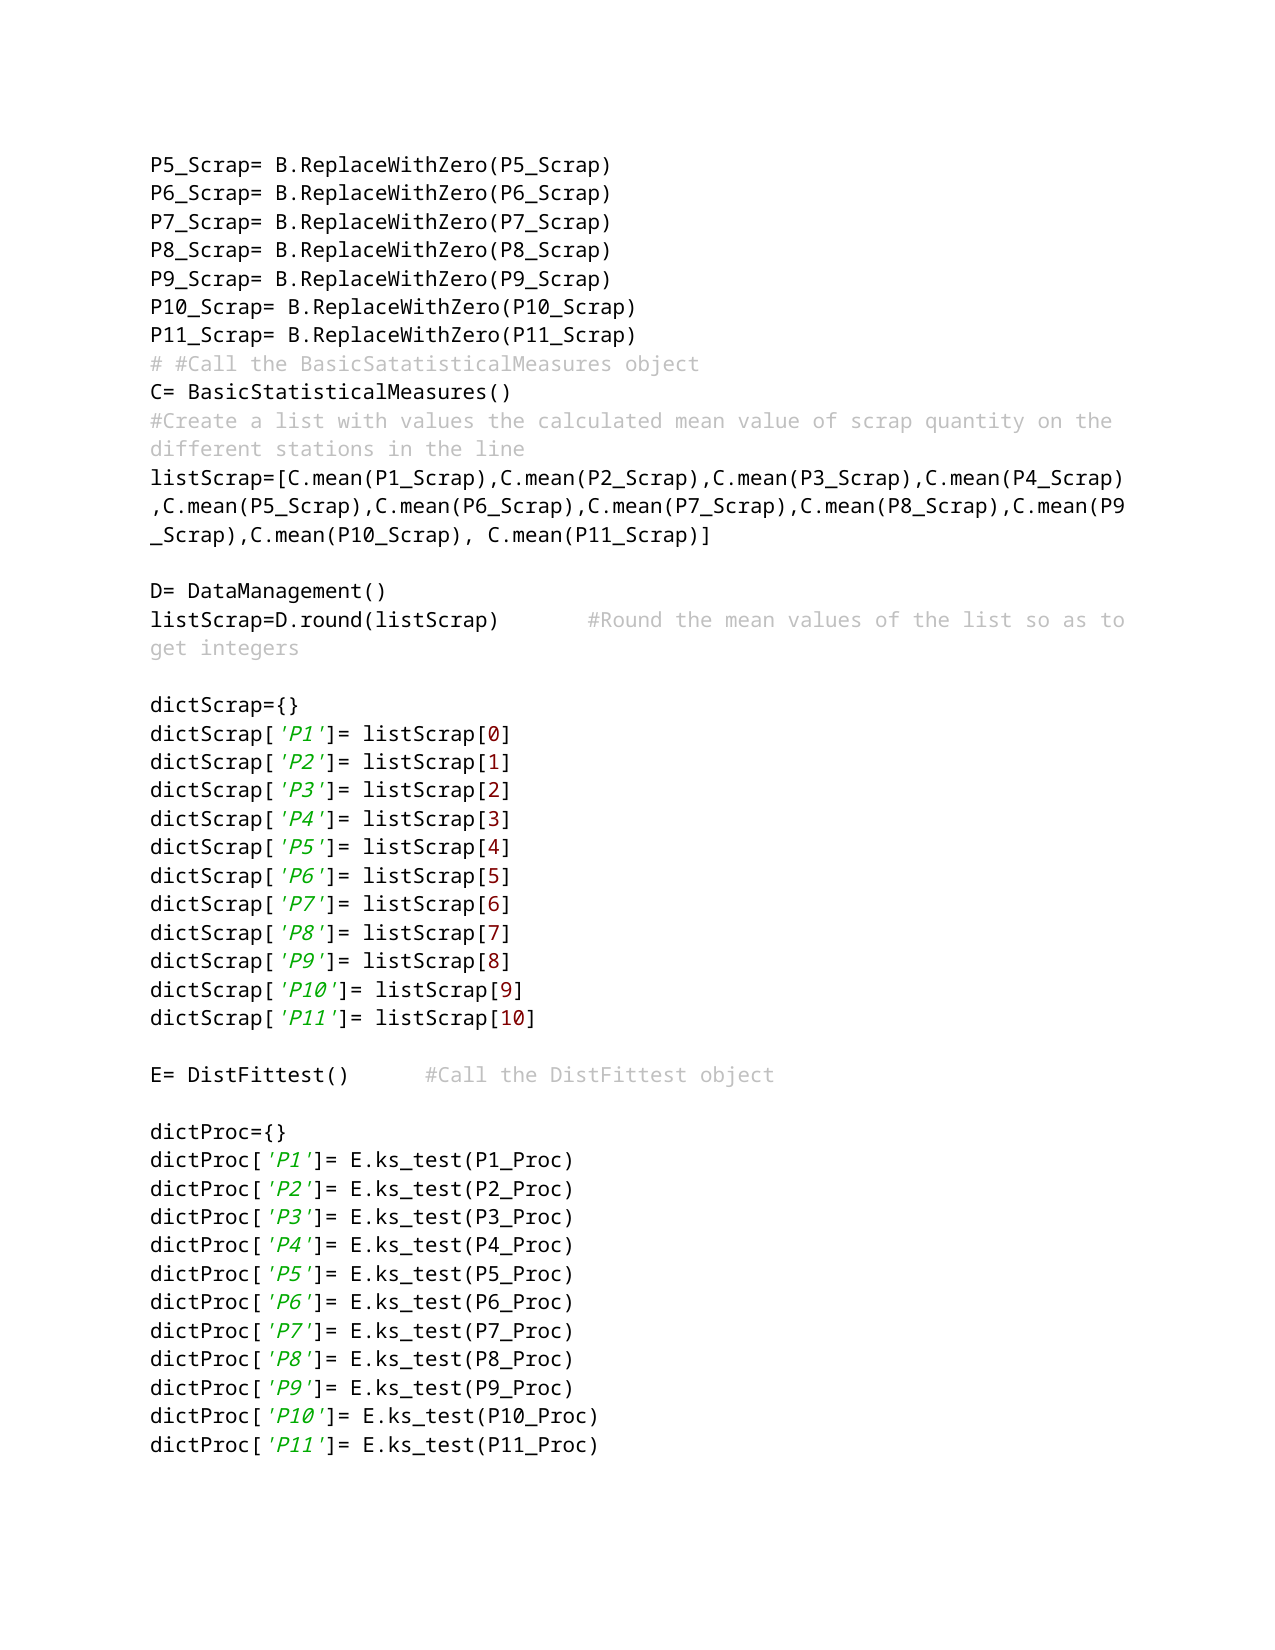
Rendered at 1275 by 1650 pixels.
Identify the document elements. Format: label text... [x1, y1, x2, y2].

text dictProc['P11']= E.ks_test(P11_Proc) [150, 1430, 1125, 1458]
text dictScrap['P2']= listScrap[1] [150, 747, 1125, 776]
text dictProc={} [150, 1117, 1125, 1145]
text dictScrap['P6']= listScrap[5] [150, 861, 1125, 889]
text # #Call the BasicSatatisticalMeasures object [150, 349, 1125, 377]
text dictProc['P4']= E.ks_test(P4_Proc) [150, 1231, 1125, 1259]
text E= DistFittest() #Call the DistFittest object [150, 1060, 1125, 1088]
text listScrap=D.round(listScrap) #Round the mean values of the list so as to get integers [150, 605, 1125, 662]
text #Create a list with values the calculated mean value of scrap quantity on the different stations in the line [150, 406, 1125, 463]
text dictProc['P9']= E.ks_test(P9_Proc) [150, 1373, 1125, 1401]
text dictProc['P10']= E.ks_test(P10_Proc) [150, 1401, 1125, 1430]
text P5_Scrap= B.ReplaceWithZero(P5_Scrap) [150, 150, 1125, 178]
text dictProc['P7']= E.ks_test(P7_Proc) [150, 1316, 1125, 1344]
text dictScrap['P10']= listScrap[9] [150, 975, 1125, 1003]
text dictProc['P2']= E.ks_test(P2_Proc) [150, 1174, 1125, 1202]
text P10_Scrap= B.ReplaceWithZero(P10_Scrap) [150, 292, 1125, 321]
text P7_Scrap= B.ReplaceWithZero(P7_Scrap) [150, 207, 1125, 235]
text P9_Scrap= B.ReplaceWithZero(P9_Scrap) [150, 264, 1125, 292]
text listScrap=[C.mean(P1_Scrap),C.mean(P2_Scrap),C.mean(P3_Scrap),C.mean(P4_Scrap),C.mean(P5_Scrap),C.mean(P6_Scrap),C.mean(P7_Scrap),C.mean(P8_Scrap),C.mean(P9_Scrap),C.mean(P10_Scrap), C.mean(P11_Scrap)] [150, 463, 1125, 548]
text dictScrap['P1']= listScrap[0] [150, 719, 1125, 747]
text dictProc['P5']= E.ks_test(P5_Proc) [150, 1259, 1125, 1287]
text dictScrap['P11']= listScrap[10] [150, 1003, 1125, 1032]
text dictScrap['P7']= listScrap[6] [150, 889, 1125, 918]
text P6_Scrap= B.ReplaceWithZero(P6_Scrap) [150, 178, 1125, 207]
text dictProc['P3']= E.ks_test(P3_Proc) [150, 1202, 1125, 1231]
text dictScrap['P4']= listScrap[3] [150, 804, 1125, 832]
text dictProc['P8']= E.ks_test(P8_Proc) [150, 1344, 1125, 1373]
text dictScrap['P8']= listScrap[7] [150, 918, 1125, 946]
text P11_Scrap= B.ReplaceWithZero(P11_Scrap) [150, 321, 1125, 349]
text dictProc['P1']= E.ks_test(P1_Proc) [150, 1145, 1125, 1174]
text dictScrap['P3']= listScrap[2] [150, 776, 1125, 804]
text dictProc['P6']= E.ks_test(P6_Proc) [150, 1287, 1125, 1316]
text dictScrap={} [150, 690, 1125, 719]
text C= BasicStatisticalMeasures() [150, 377, 1125, 406]
text P8_Scrap= B.ReplaceWithZero(P8_Scrap) [150, 235, 1125, 264]
text dictScrap['P9']= listScrap[8] [150, 946, 1125, 975]
text dictScrap['P5']= listScrap[4] [150, 832, 1125, 861]
text D= DataManagement() [150, 577, 1125, 605]
